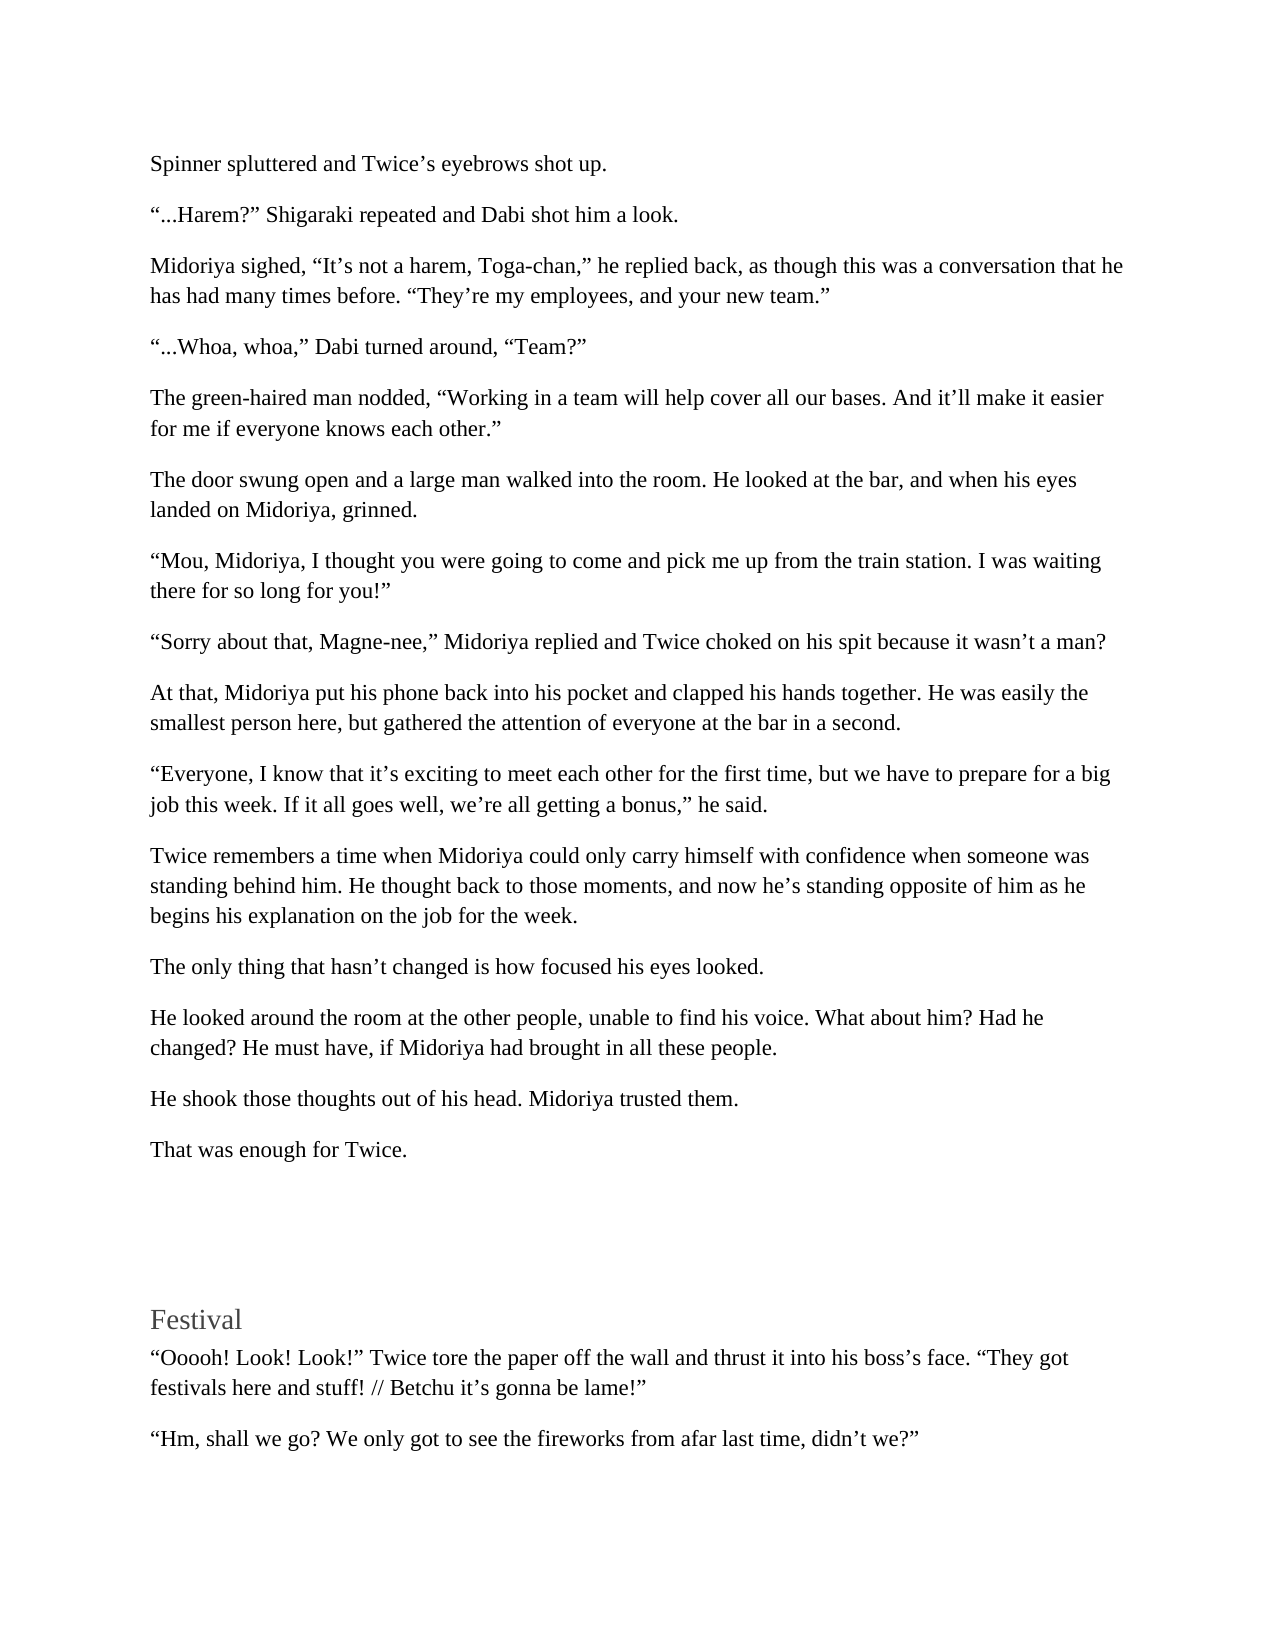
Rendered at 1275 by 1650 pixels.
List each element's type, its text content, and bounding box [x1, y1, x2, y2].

text That was enough for Twice. [150, 1136, 1125, 1163]
text At that, Midoriya put his phone back into his pocket and clapped his hands together. He was easily the smallest person here, but gathered the attention of everyone at the bar in a second. [150, 679, 1125, 736]
text “Mou, Midoriya, I thought you were going to come and pick me up from the train station. I was waiting there for so long for you!” [150, 547, 1125, 603]
text He looked around the room at the other people, unable to find his voice. What about him? Had he changed? He must have, if Midoriya had brought in all these people. [150, 1004, 1125, 1061]
text Spinner spluttered and Twice’s eyebrows shot up. [150, 150, 1125, 176]
text The green-haired man nodded, “Working in a team will help cover all our bases. And it’ll make it easier for me if everyone knows each other.” [150, 384, 1125, 441]
subtitle Festival [150, 1302, 1125, 1336]
text “Hm, shall we go? We only got to see the fireworks from afar last time, didn’t we?” [150, 1425, 1125, 1452]
text Midoriya sighed, “It’s not a harem, Toga-chan,” he replied back, as though this was a conversation that he has had many times before. “They’re my employees, and your new team.” [150, 252, 1125, 309]
text Twice remembers a time when Midoriya could only carry himself with confidence when someone was standing behind him. He thought back to those moments, and now he’s standing opposite of him as he begins his explanation on the job for the week. [150, 842, 1125, 928]
text “Everyone, I know that it’s exciting to meet each other for the first time, but we have to prepare for a big job this week. If it all goes well, we’re all getting a bonus,” he said. [150, 760, 1125, 817]
text He shook those thoughts out of his head. Midoriya trusted them. [150, 1085, 1125, 1112]
text The door swung open and a large man walked into the room. He looked at the bar, and when his eyes landed on Midoriya, grinned. [150, 466, 1125, 522]
text The only thing that hasn’t changed is how focused his eyes looked. [150, 953, 1125, 979]
text “Sorry about that, Magne-nee,” Midoriya replied and Twice choked on his spit because it wasn’t a man? [150, 628, 1125, 654]
text “Ooooh! Look! Look!” Twice tore the paper off the wall and thrust it into his boss’s face. “They got festivals here and stuff! // Betchu it’s gonna be lame!” [150, 1344, 1125, 1401]
text “...Harem?” Shigaraki repeated and Dabi shot him a look. [150, 201, 1125, 227]
text “...Whoa, whoa,” Dabi turned around, “Team?” [150, 333, 1125, 360]
